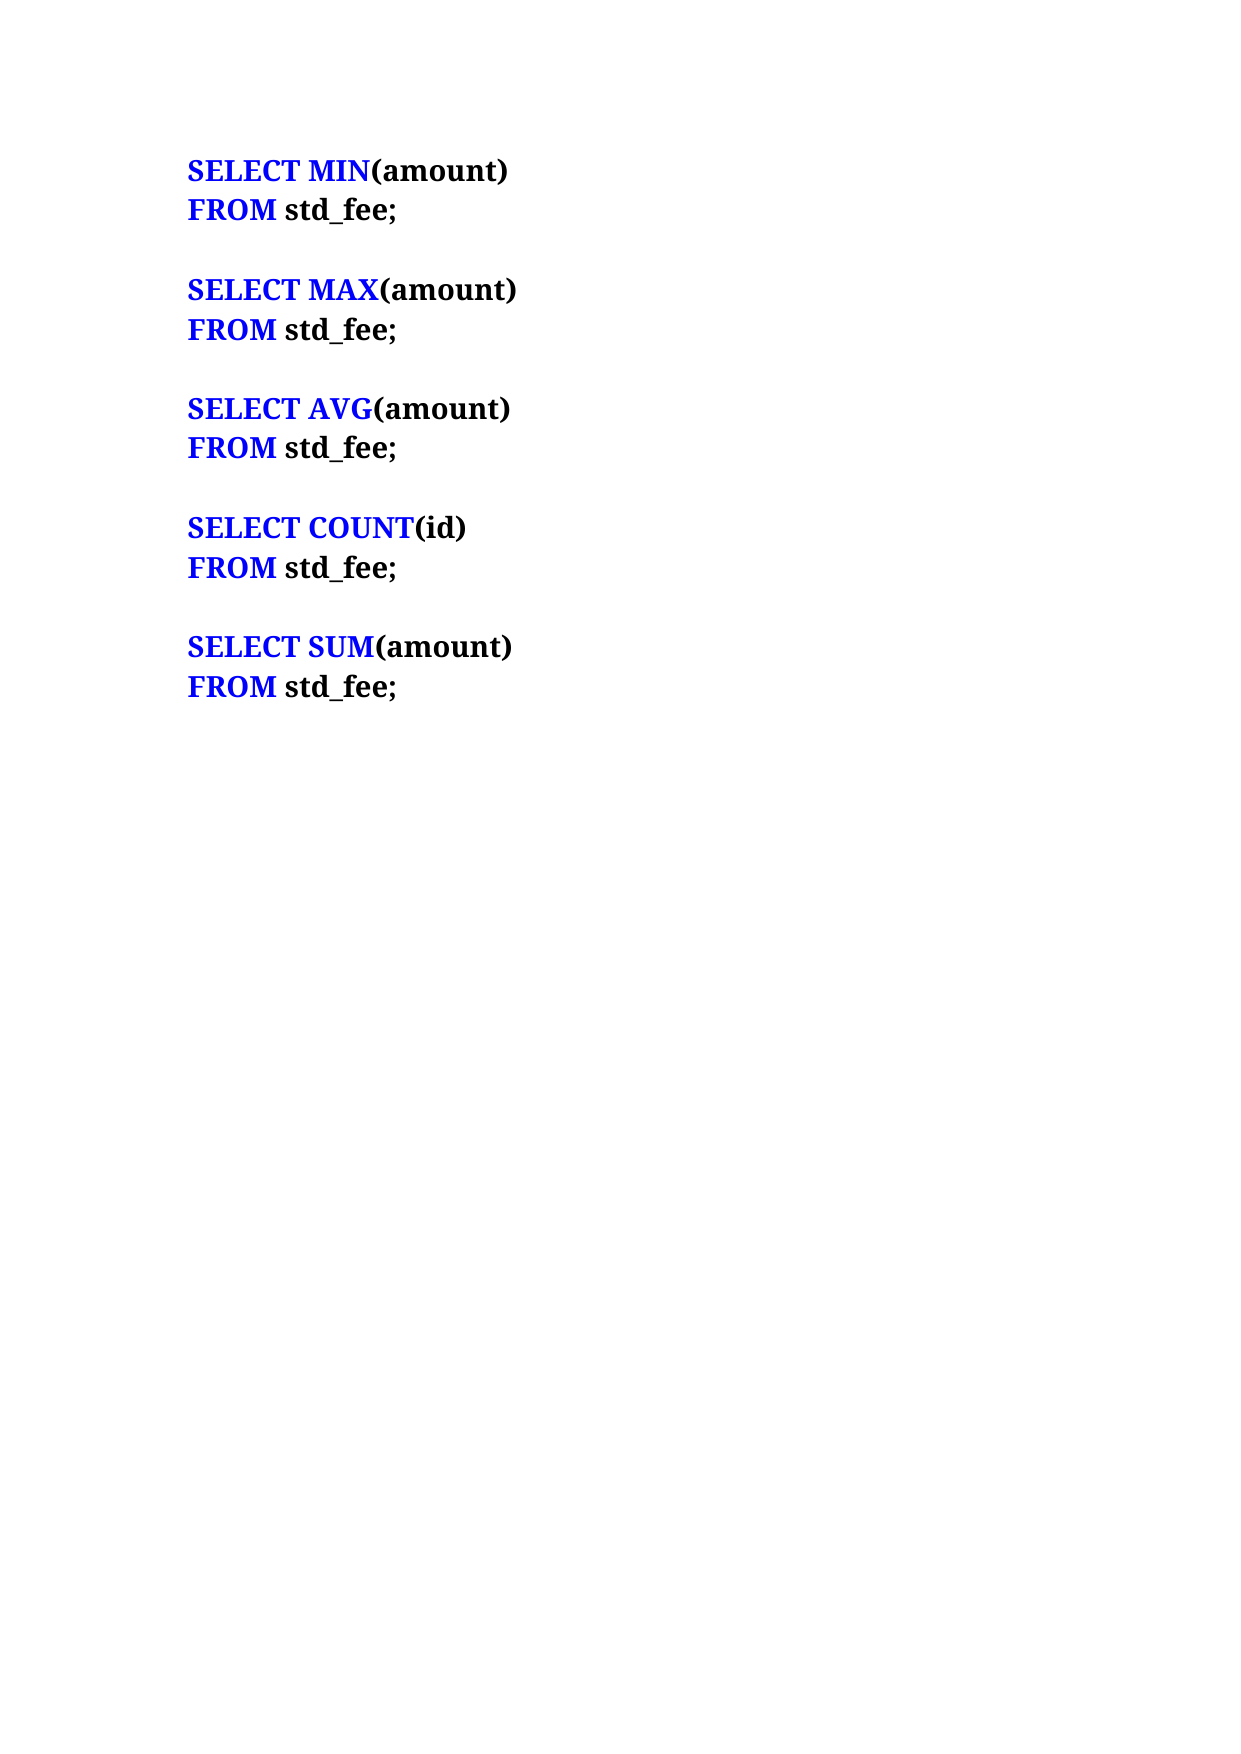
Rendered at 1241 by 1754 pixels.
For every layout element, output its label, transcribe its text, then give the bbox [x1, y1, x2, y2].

list SELECT MIN(amount) [187, 150, 1053, 190]
list SELECT SUM(amount) [187, 626, 1053, 666]
list FROM std_fee; [187, 309, 1053, 348]
list FROM std_fee; [187, 666, 1053, 706]
list SELECT MAX(amount) [187, 269, 1053, 309]
list FROM std_fee; [187, 547, 1053, 587]
list SELECT AVG(amount) [187, 388, 1053, 428]
list FROM std_fee; [187, 190, 1053, 229]
list SELECT COUNT(id) [187, 507, 1053, 547]
list FROM std_fee; [187, 428, 1053, 467]
